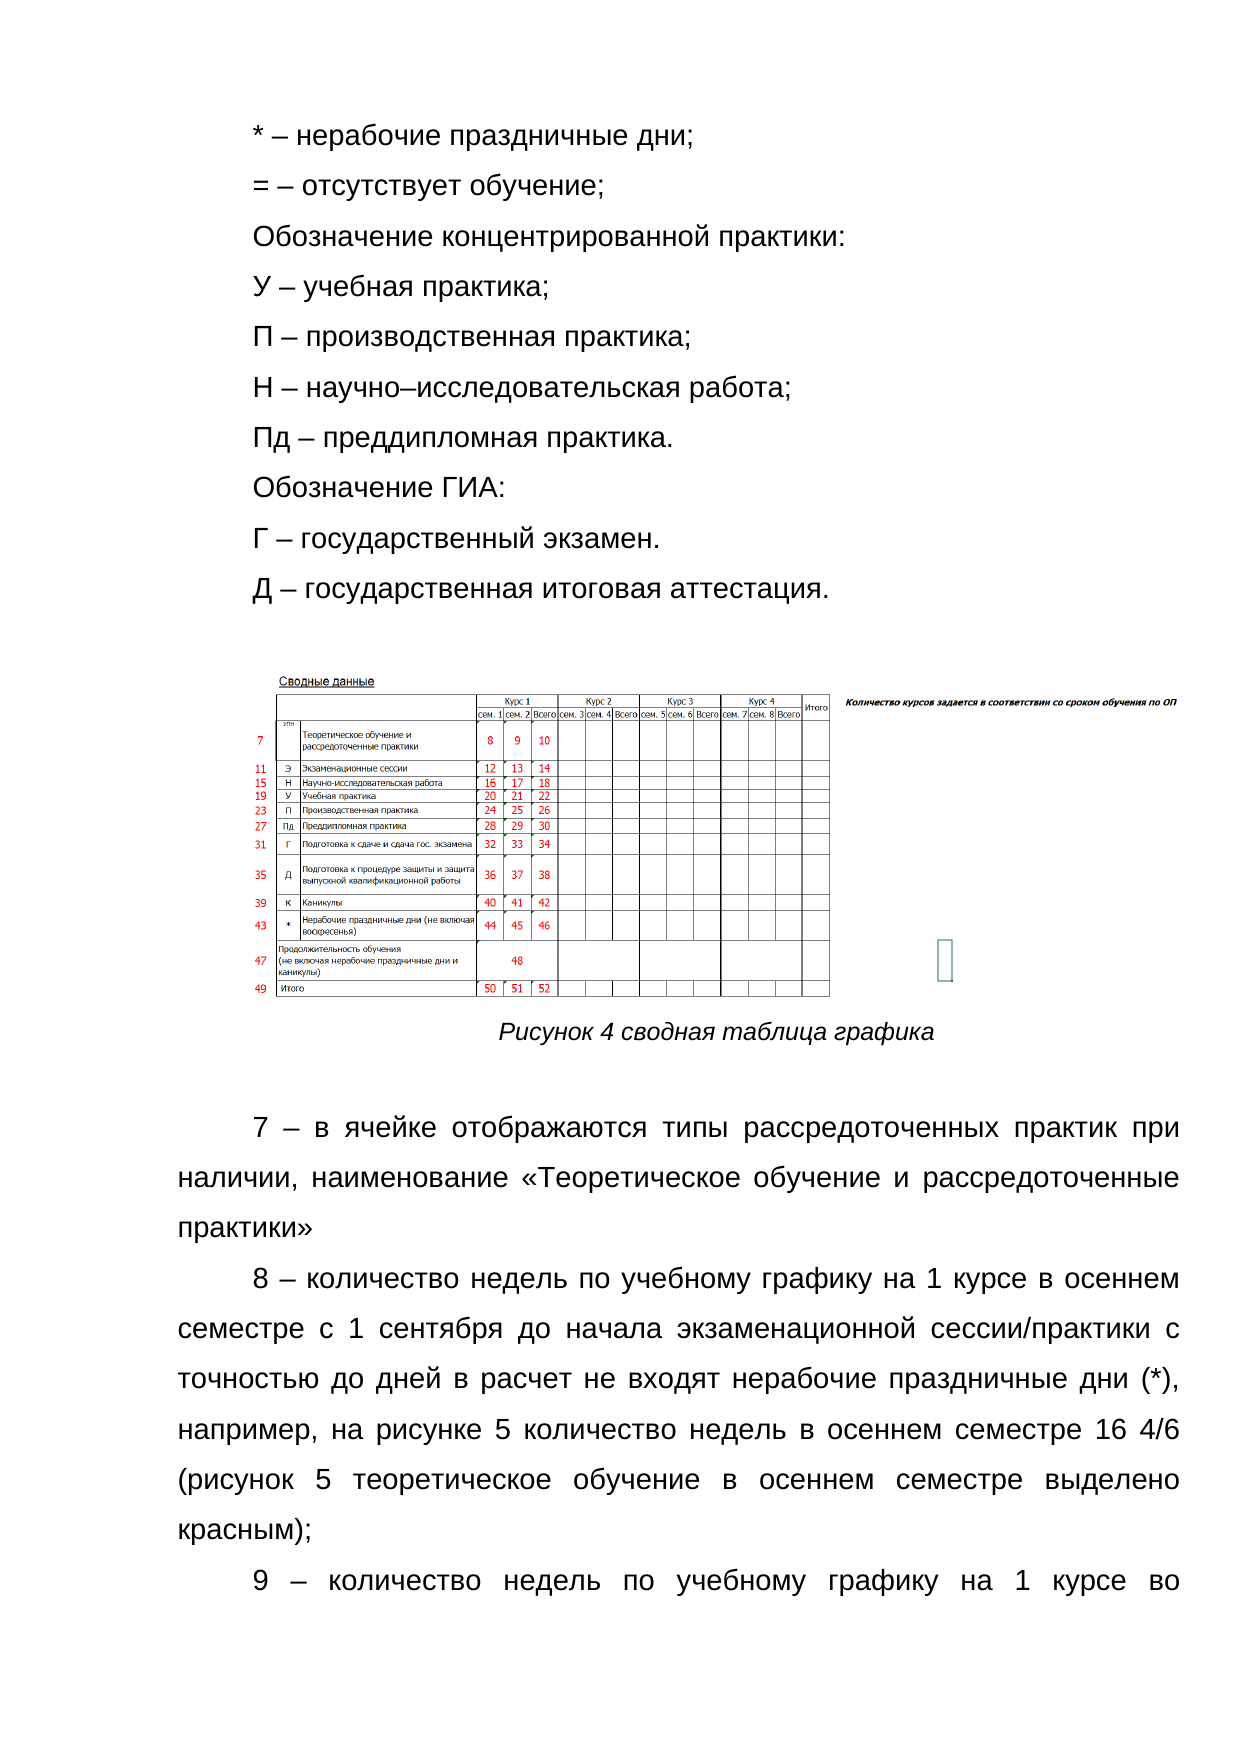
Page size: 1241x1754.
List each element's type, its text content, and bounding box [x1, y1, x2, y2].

text У – учебная практика; [177, 269, 1181, 303]
text * – нерабочие праздничные дни; [177, 118, 1181, 152]
text Обозначение концентрированной практики: [177, 219, 1181, 252]
text Рисунок 4 сводная таблица графика [177, 1016, 1181, 1045]
text Обозначение ГИА: [177, 470, 1181, 504]
text Д – государственная итоговая аттестация. [177, 571, 1181, 604]
text П – производственная практика; [177, 319, 1181, 353]
text Пд – преддипломная практика. [177, 420, 1181, 453]
text 8 – количество недель по учебному графику на 1 курсе в осеннем семестре с 1 сентября до начала экзаменационной сессии/практики с точностью до дней в расчет не входят нерабочие праздничные дни (*), например, на рисунке 5 количество недель в осеннем семестре 16 4/6 (рисунок 5 теоретическое обучение в осеннем семестре выделено красным); [177, 1261, 1181, 1546]
text 7 – в ячейке отображаются типы рассредоточенных практик при наличии, наименование «Теоретическое обучение и рассредоточенные практики» [177, 1110, 1181, 1244]
text Г – государственный экзамен. [177, 521, 1181, 554]
text Н – научно–исследовательская работа; [177, 370, 1181, 403]
text = – отсутствует обучение; [177, 168, 1181, 202]
picture [252, 671, 1177, 1000]
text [177, 1563, 1181, 1596]
